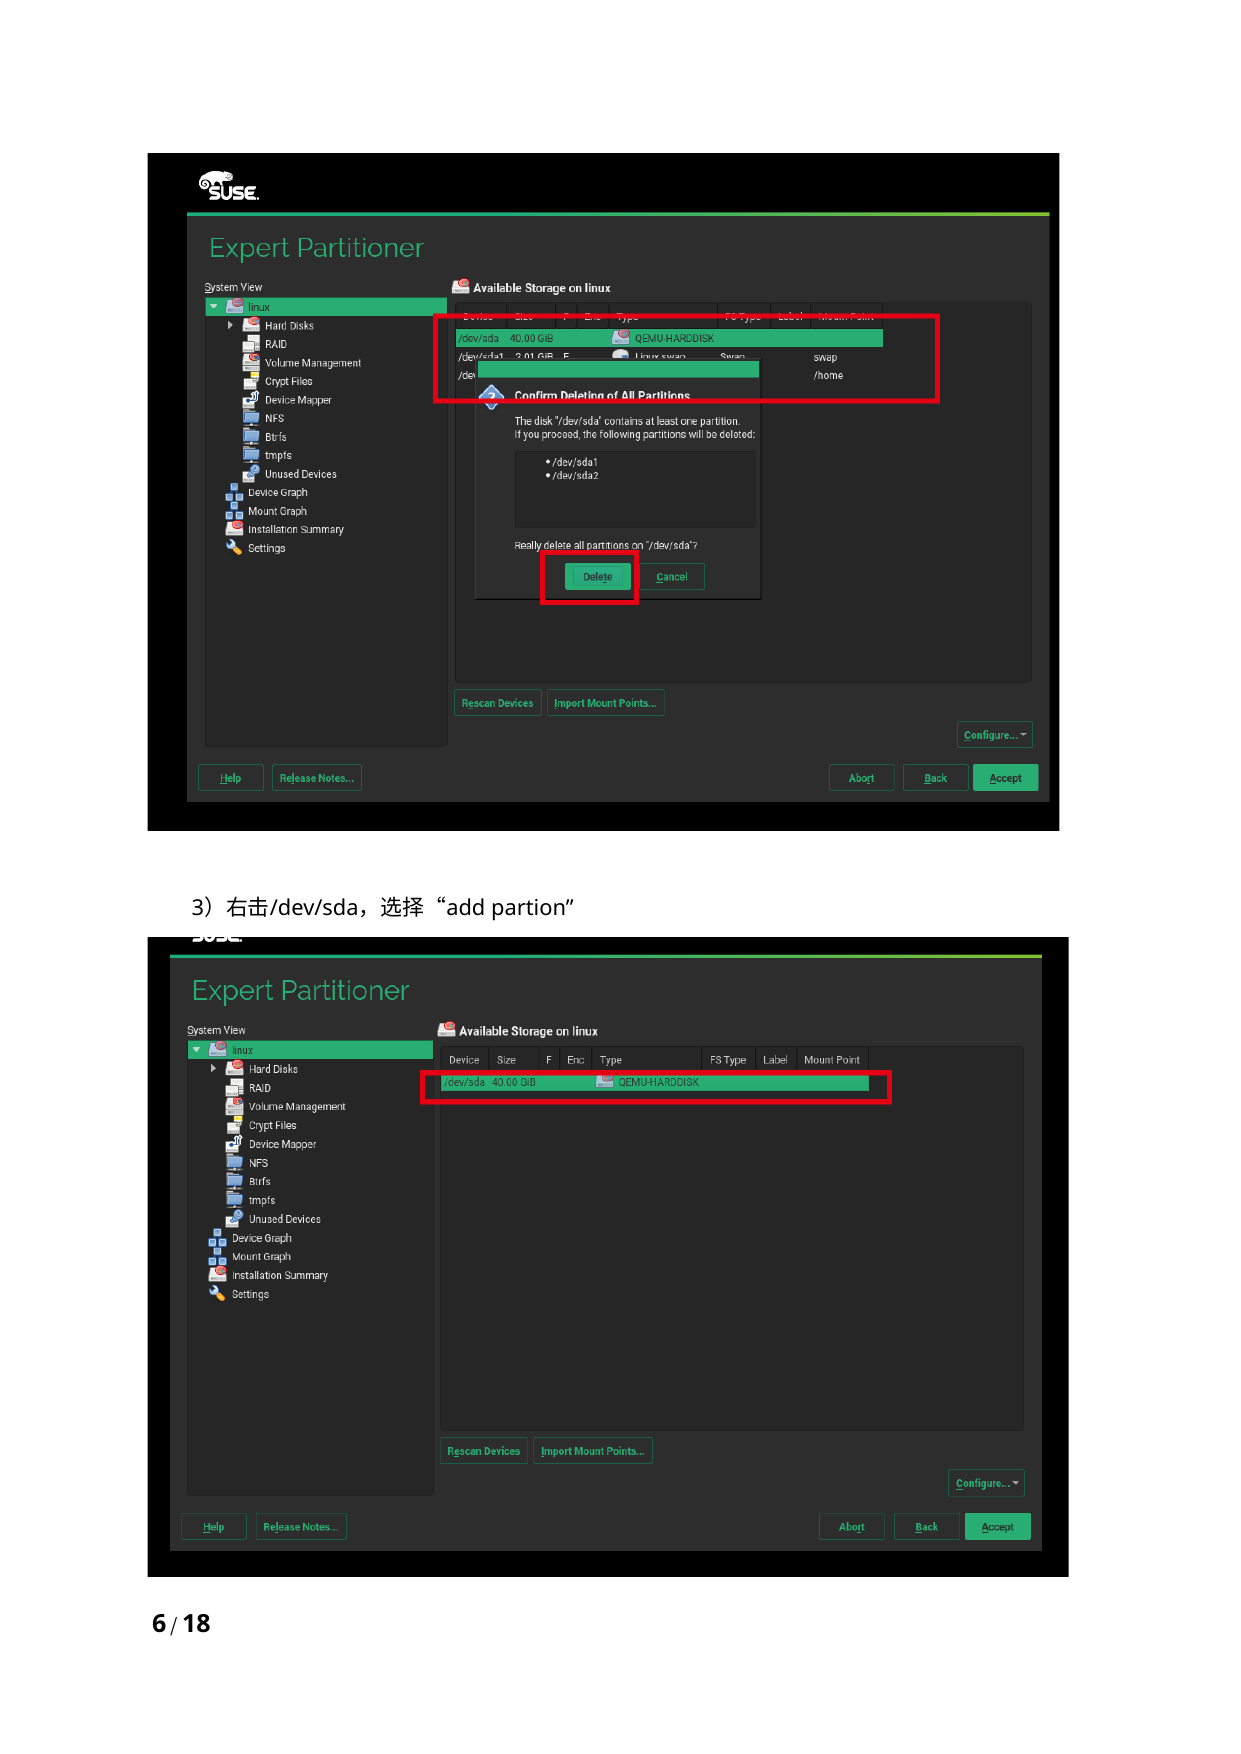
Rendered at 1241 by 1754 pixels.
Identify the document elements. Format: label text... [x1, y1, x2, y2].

picture [147, 937, 1069, 1577]
text 3）右击/dev/sda，选择“add partion” [148, 890, 1122, 922]
picture [147, 153, 1060, 831]
